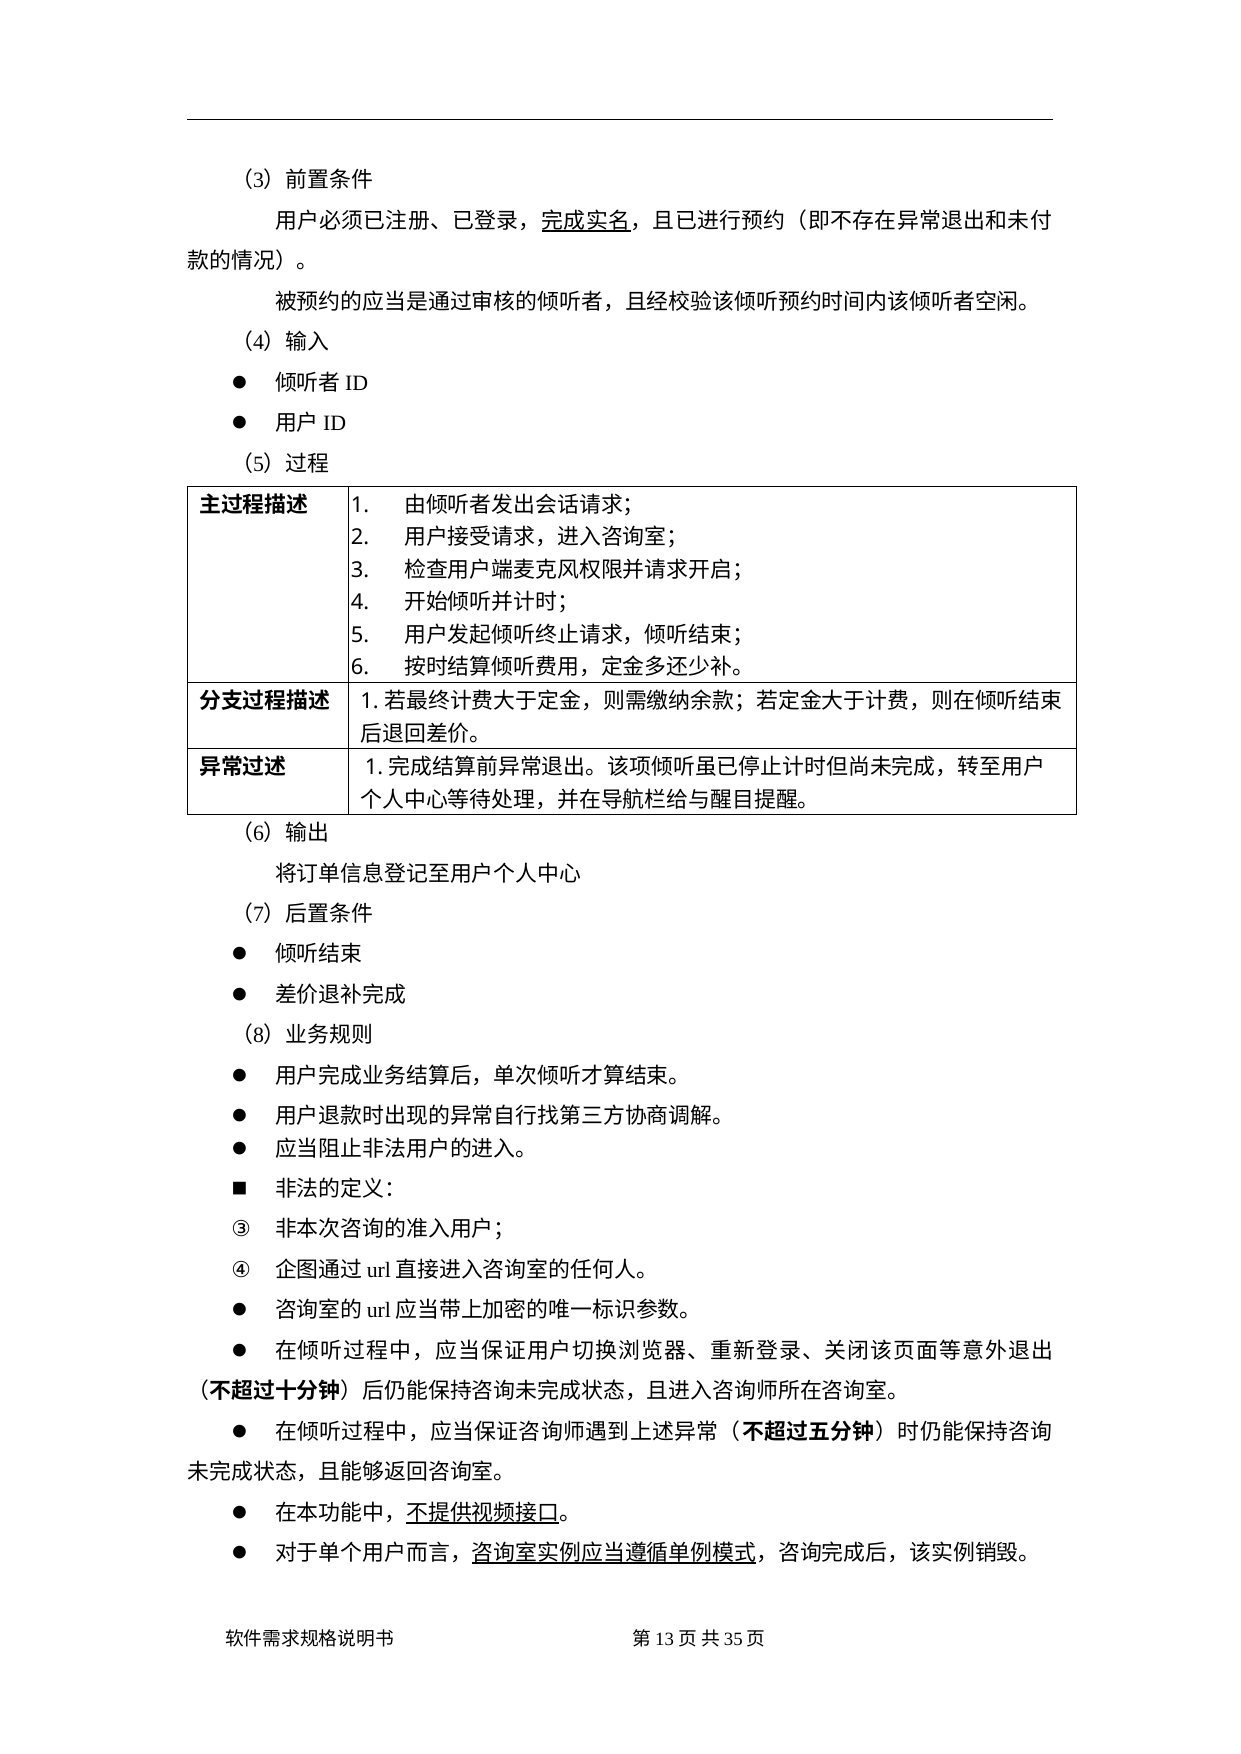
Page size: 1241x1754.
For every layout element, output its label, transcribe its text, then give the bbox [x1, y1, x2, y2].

table_cell 分支过程描述 [188, 683, 348, 748]
text 将订单信息登记至用户个人中心 [187, 855, 1053, 888]
list 在本功能中，不提供视频接口。 [187, 1494, 1053, 1527]
text 被预约的应当是通过审核的倾听者，且经校验该倾听预约时间内该倾听者空闲。 [187, 283, 1053, 316]
list 倾听结束 [187, 936, 1053, 968]
list 非法的定义： [187, 1171, 1053, 1203]
text （8）业务规则 [187, 1017, 1053, 1049]
list 倾听者ID [187, 364, 1053, 397]
text （6）输出 [187, 815, 1053, 847]
text （5）过程 [187, 445, 1053, 478]
table_cell 1. 完成结算前异常退出。该项倾听虽已停止计时但尚未完成，转至用户个人中心等待处理，并在导航栏给与醒目提醒。 [349, 749, 1076, 814]
list 用户退款时出现的异常自行找第三方协商调解。 [187, 1098, 1053, 1130]
table_cell 异常过述 [188, 749, 348, 814]
list 非本次咨询的准入用户； [187, 1211, 1053, 1243]
list 在倾听过程中，应当保证咨询师遇到上述异常（不超过五分钟）时仍能保持咨询未完成状态，且能够返回咨询室。 [187, 1413, 1053, 1486]
text 用户必须已注册、已登录，完成实名，且已进行预约（即不存在异常退出和未付款的情况）。 [187, 202, 1053, 276]
table_header 主过程描述 [188, 487, 348, 682]
text （4）输入 [187, 324, 1053, 356]
list 企图通过url直接进入咨询室的任何人。 [187, 1251, 1053, 1284]
list 对于单个用户而言，咨询室实例应当遵循单例模式，咨询完成后，该实例销毁。 [187, 1535, 1053, 1567]
table_header 由倾听者发出会话请求； 用户接受请求，进入咨询室； 检查用户端麦克风权限并请求开启； 开始倾听并计时； 用户发起倾听终止请求，倾听结束； 按时结算倾听费用，定金多还少补。 [349, 487, 1076, 682]
list 在倾听过程中，应当保证用户切换浏览器、重新登录、关闭该页面等意外退出（不超过十分钟）后仍能保持咨询未完成状态，且进入咨询师所在咨询室。 [187, 1332, 1053, 1405]
text （7）后置条件 [187, 896, 1053, 928]
list 差价退补完成 [187, 976, 1053, 1009]
list 用户完成业务结算后，单次倾听才算结束。 [187, 1057, 1053, 1090]
table_cell 1. 若最终计费大于定金，则需缴纳余款；若定金大于计费，则在倾听结束后退回差价。 [349, 683, 1076, 748]
list 咨询室的url应当带上加密的唯一标识参数。 [187, 1292, 1053, 1324]
text （3）前置条件 [187, 162, 1053, 194]
list 应当阻止非法用户的进入。 [187, 1130, 1053, 1163]
list 用户ID [187, 405, 1053, 437]
